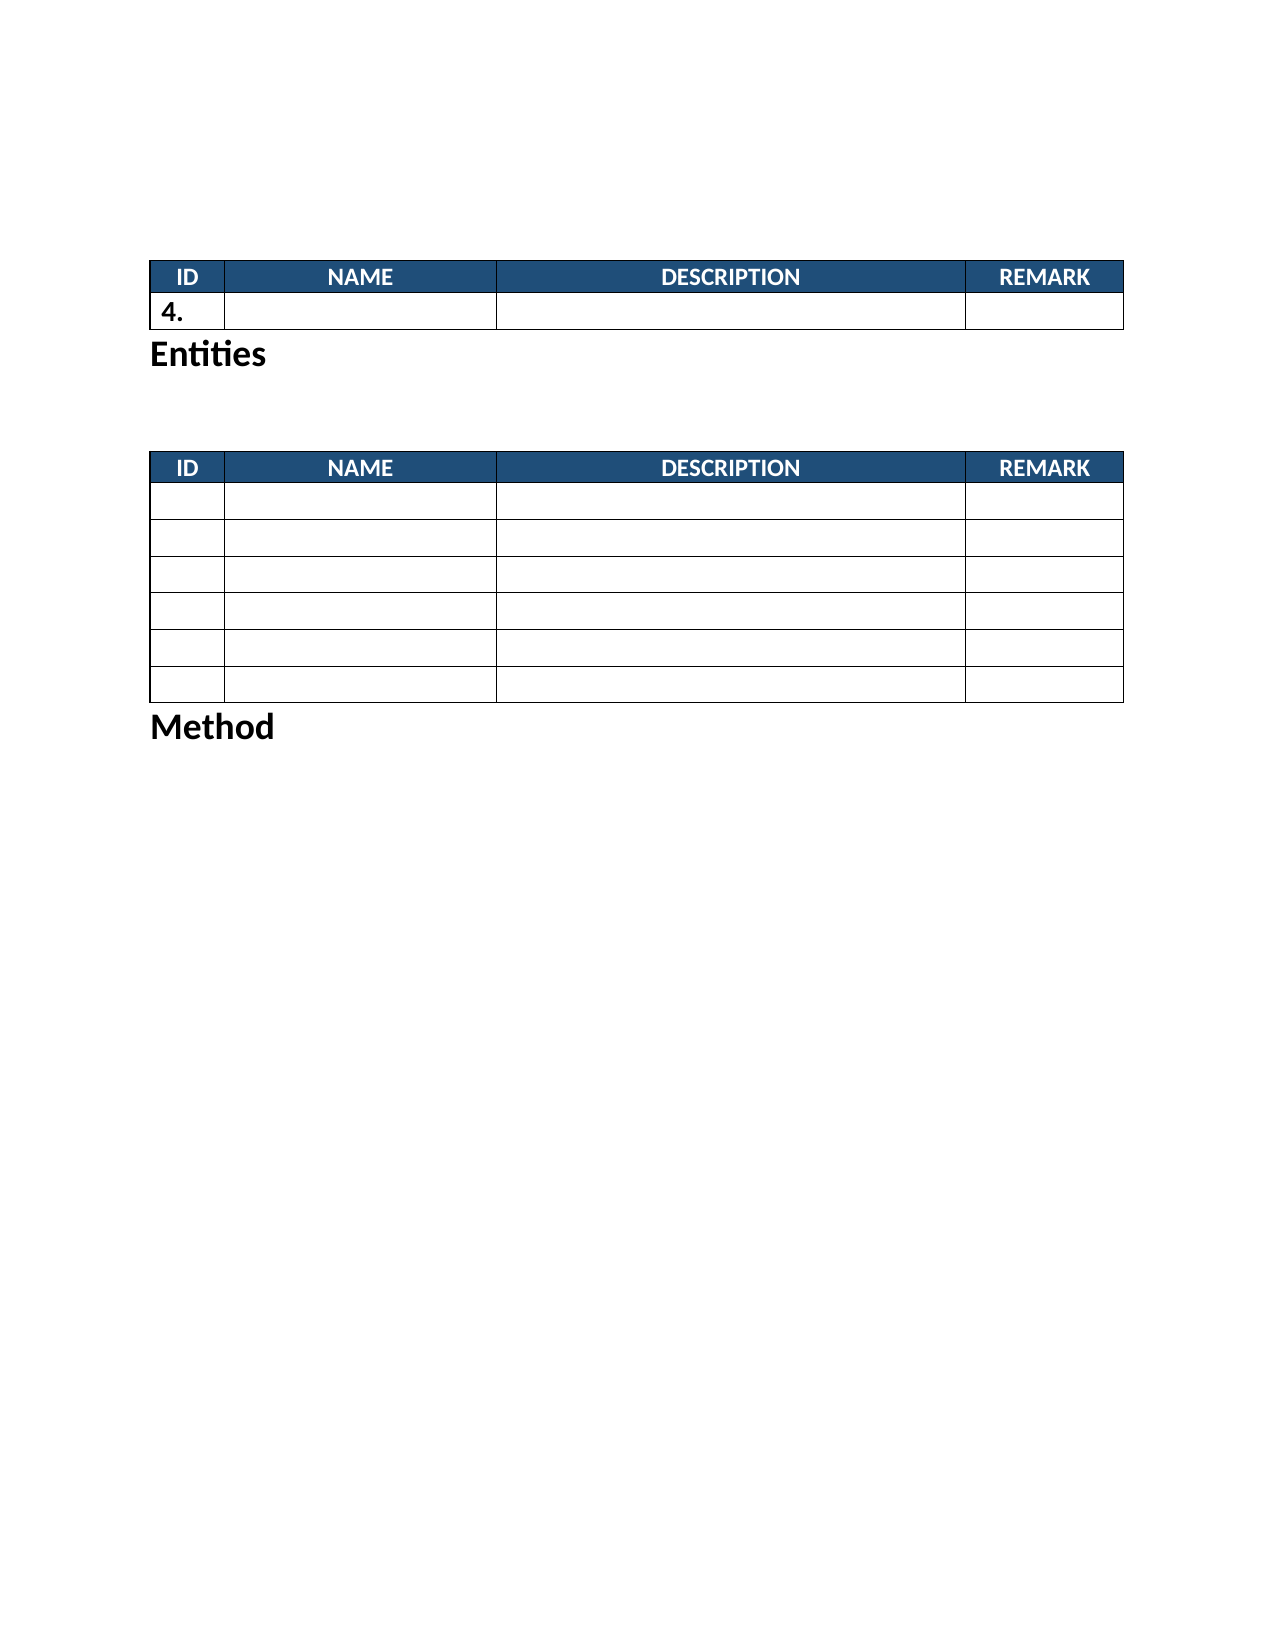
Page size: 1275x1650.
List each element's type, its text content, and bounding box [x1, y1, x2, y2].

table_cell [966, 520, 1123, 556]
table_cell [225, 667, 496, 702]
table_cell [966, 557, 1123, 592]
table_cell [497, 667, 965, 702]
text Method [150, 703, 1125, 749]
table_cell [966, 593, 1123, 629]
table_header ID [151, 261, 224, 292]
table_cell [225, 630, 496, 666]
table_cell [225, 593, 496, 629]
text Entities [150, 329, 1125, 375]
table_cell [225, 557, 496, 592]
table_cell [497, 593, 965, 629]
table_cell [497, 630, 965, 666]
table_cell [966, 293, 1123, 328]
table_cell [497, 293, 965, 328]
table_cell [966, 667, 1123, 702]
table_cell [151, 520, 224, 556]
table_cell [966, 630, 1123, 666]
table_cell [225, 293, 496, 328]
table_cell [151, 667, 224, 702]
table_cell [151, 630, 224, 666]
table_cell [225, 520, 496, 556]
table_header REMARK [966, 261, 1123, 292]
table_header DESCRIPTION [497, 261, 965, 292]
table_cell [497, 520, 965, 556]
table_cell [151, 483, 224, 519]
table_header NAME [225, 261, 496, 292]
table_header DESCRIPTION [497, 452, 965, 482]
table_cell [966, 483, 1123, 519]
table_cell [497, 483, 965, 519]
table_cell [151, 593, 224, 629]
table_cell [151, 557, 224, 592]
table_header NAME [225, 452, 496, 482]
table_cell 4. [151, 293, 224, 328]
table_header REMARK [966, 452, 1123, 482]
table_cell [225, 483, 496, 519]
table_header ID [151, 452, 224, 482]
table_cell [497, 557, 965, 592]
